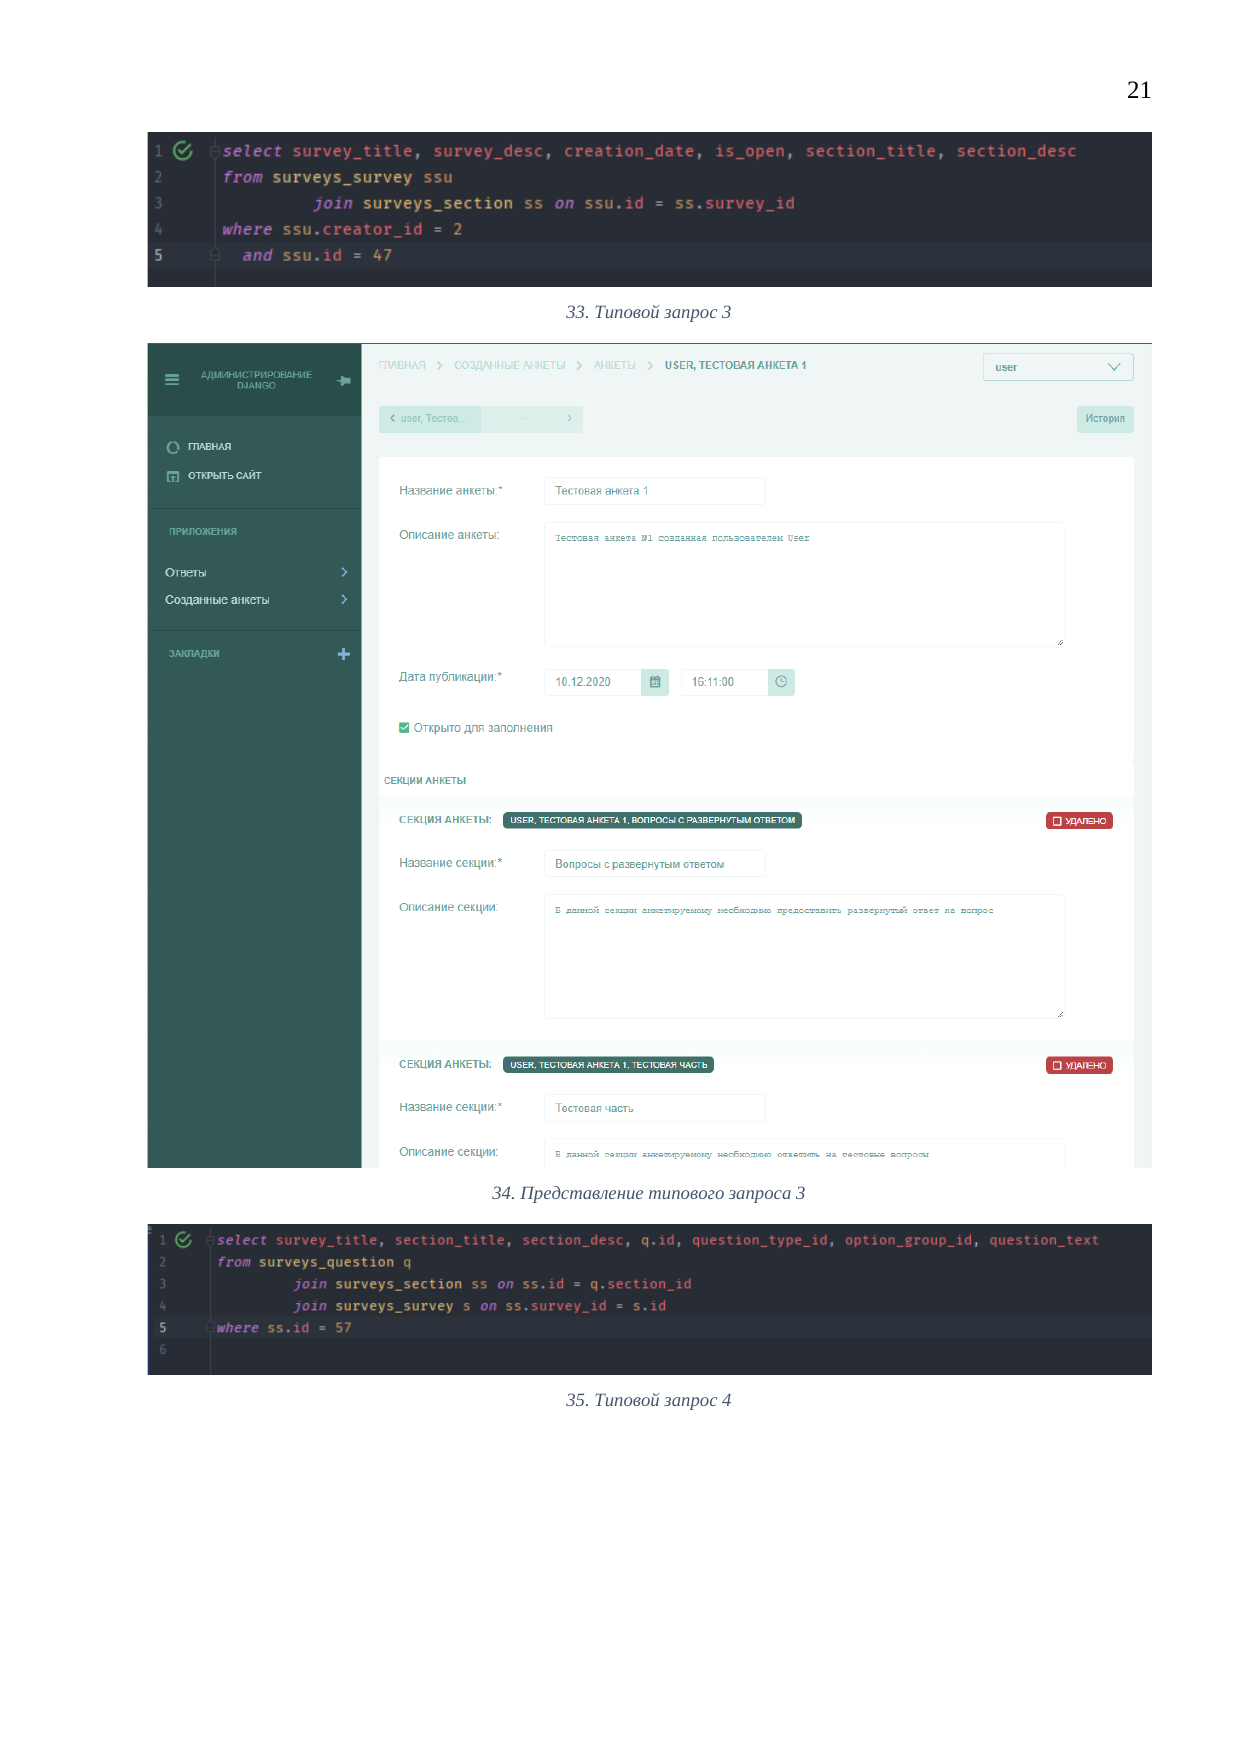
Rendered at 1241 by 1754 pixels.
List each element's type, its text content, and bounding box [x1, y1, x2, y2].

picture [147, 1224, 1152, 1375]
picture [147, 132, 1152, 287]
text 33. Типовой запрос 3 [148, 301, 1152, 322]
text 34. Представление типового запроса 3 [148, 1182, 1152, 1203]
text 35. Типовой запрос 4 [148, 1389, 1152, 1411]
picture [147, 343, 1152, 1168]
